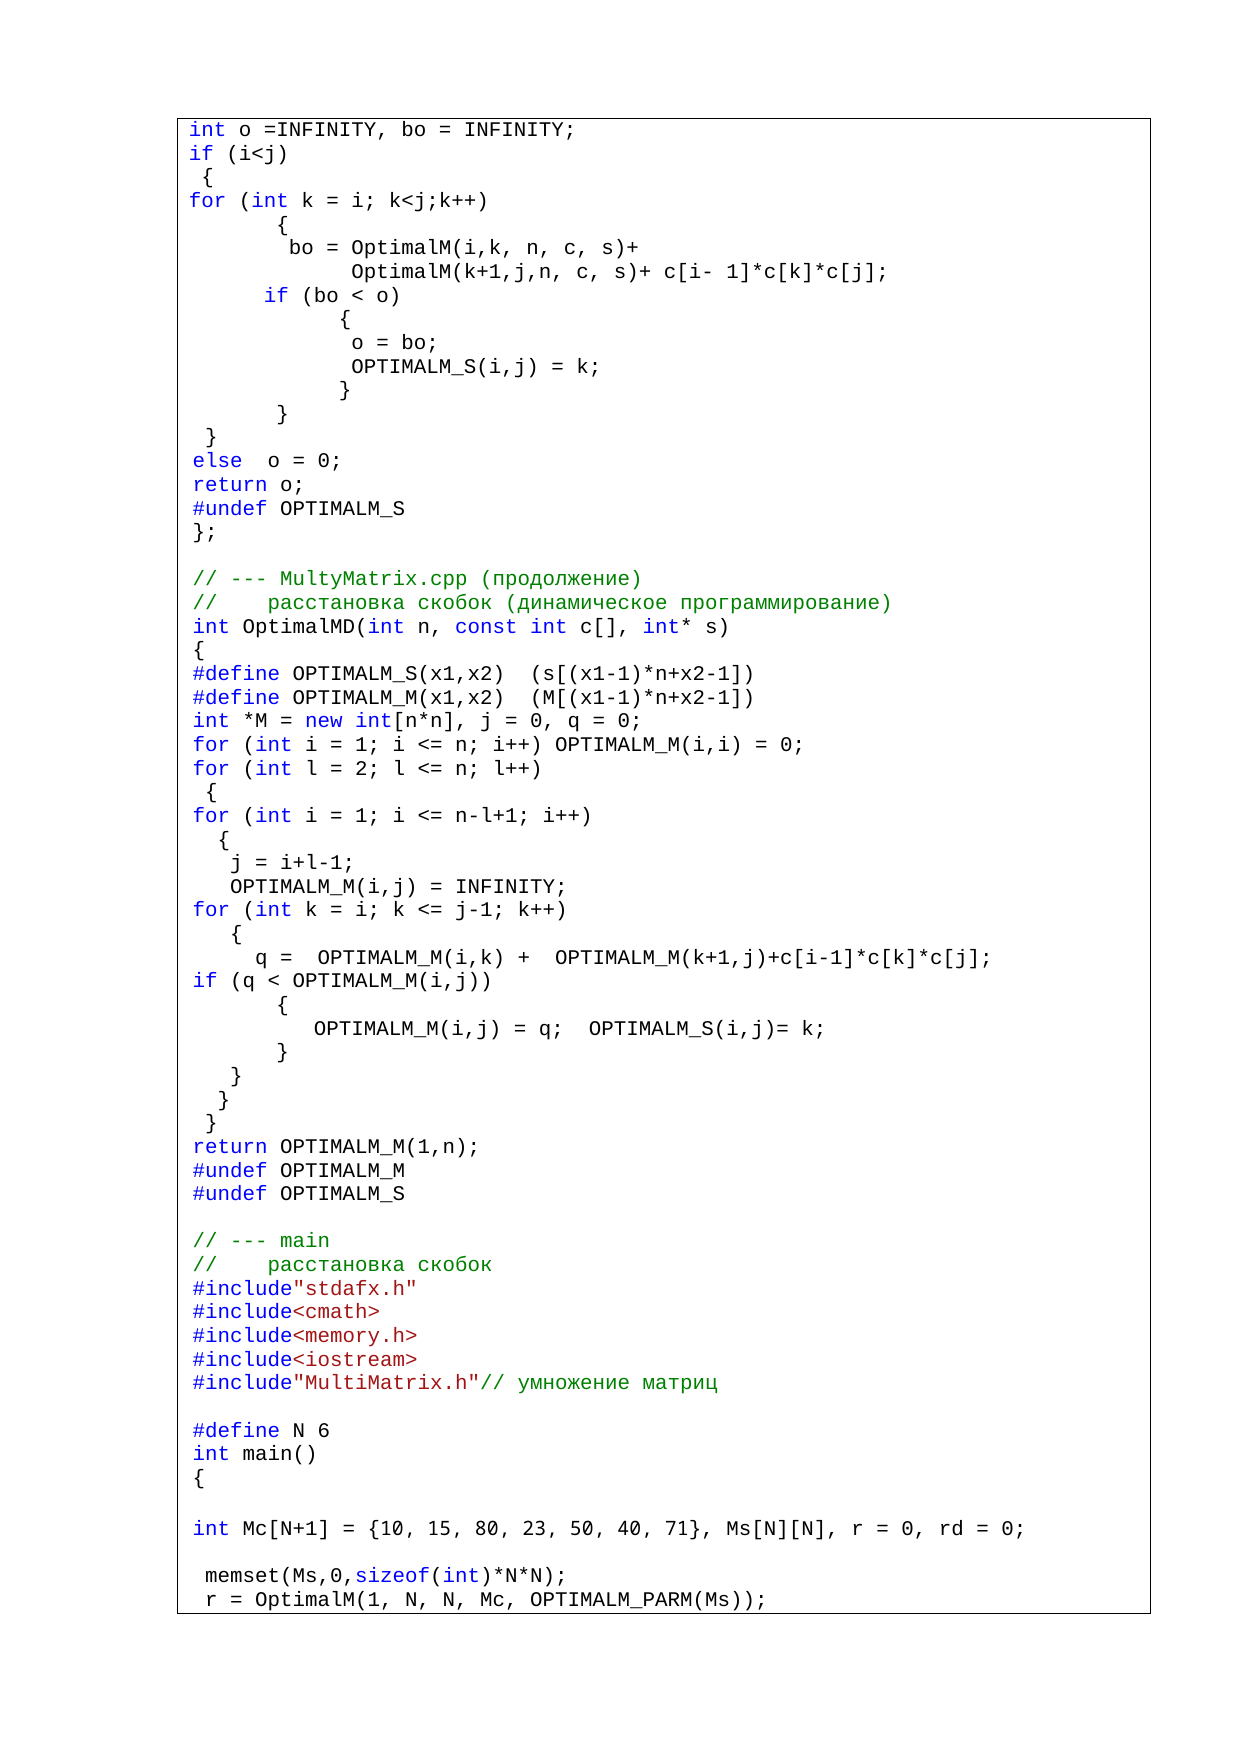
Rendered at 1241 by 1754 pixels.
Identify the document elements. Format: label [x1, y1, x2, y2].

table_header [178, 119, 1150, 1613]
